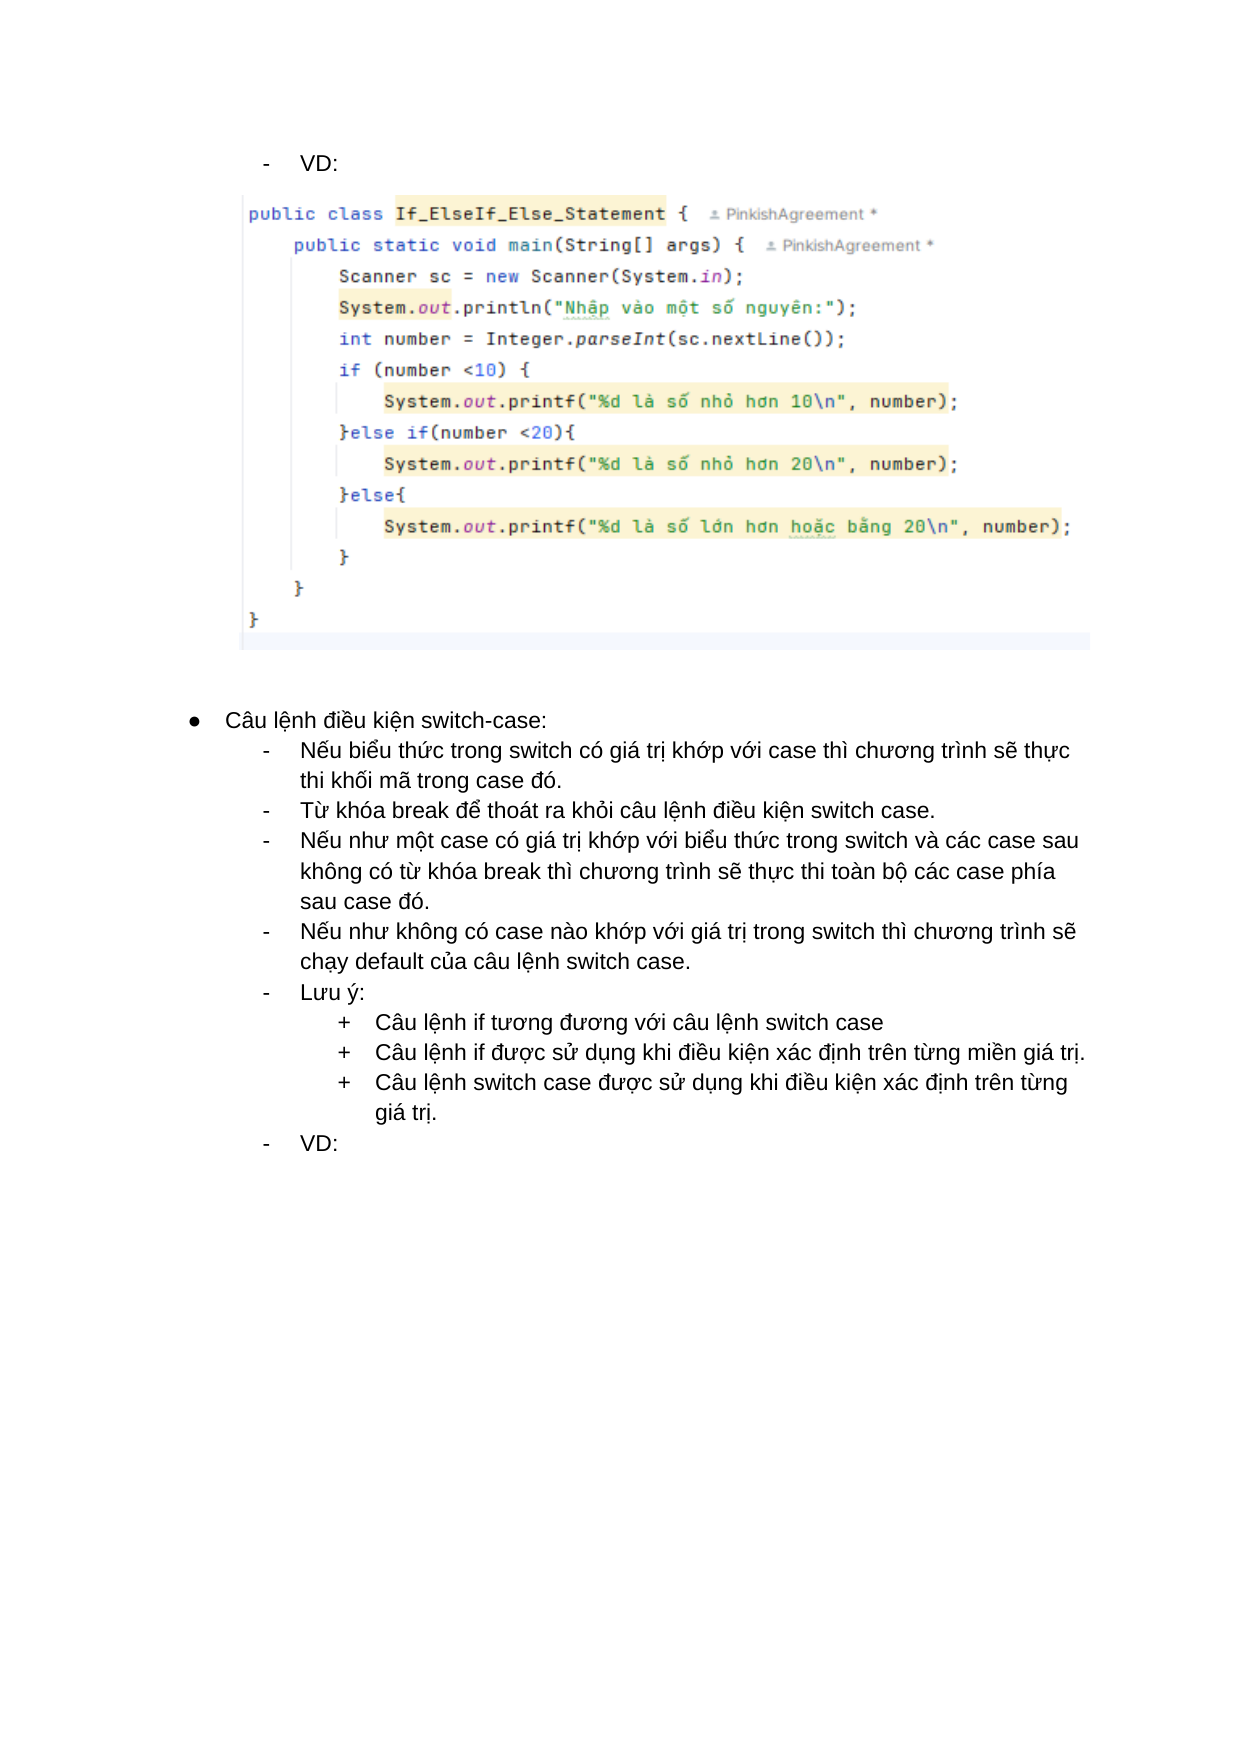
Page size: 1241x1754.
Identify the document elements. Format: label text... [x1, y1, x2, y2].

list Lưu ý: [262, 978, 1090, 1005]
list Nếu biểu thức trong switch có giá trị khớp với case thì chương trình sẽ thực thi khối mã trong case đó. [262, 737, 1090, 793]
list Nếu như một case có giá trị khớp với biểu thức trong switch và các case sau không có từ khóa break thì chương trình sẽ thực thi toàn bộ các case phía sau case đó. [262, 827, 1090, 914]
picture [239, 195, 1091, 650]
list Câu lệnh if được sử dụng khi điều kiện xác định trên từng miền giá trị. [337, 1039, 1090, 1065]
list Nếu như không có case nào khớp với giá trị trong switch thì chương trình sẽ chạy default của câu lệnh switch case. [262, 918, 1090, 975]
list VD: [262, 150, 1090, 176]
list Câu lệnh điều kiện switch-case: [187, 707, 1090, 733]
list VD: [262, 1129, 1090, 1156]
list Câu lệnh if tương đương với câu lệnh switch case [337, 1009, 1090, 1035]
list Câu lệnh switch case được sử dụng khi điều kiện xác định trên từng giá trị. [337, 1069, 1090, 1126]
list Từ khóa break để thoát ra khỏi câu lệnh điều kiện switch case. [262, 797, 1090, 824]
